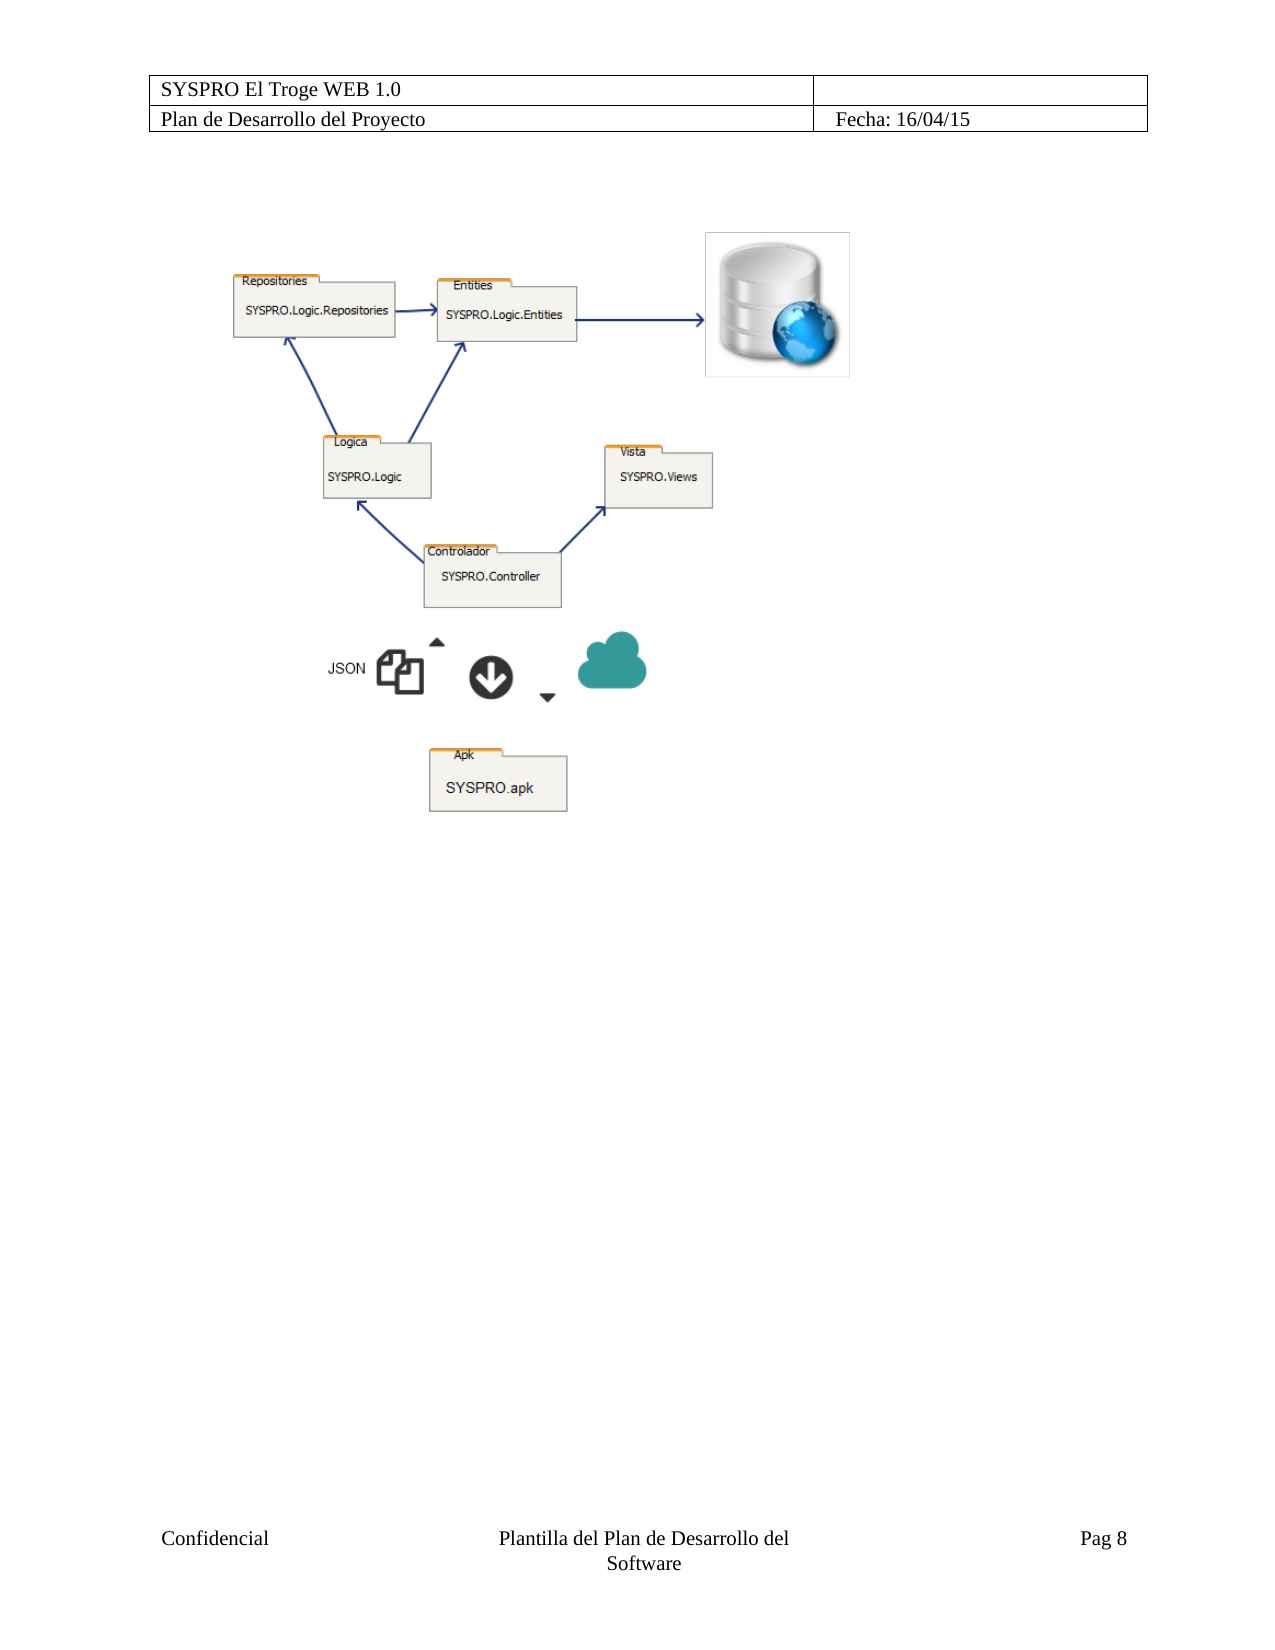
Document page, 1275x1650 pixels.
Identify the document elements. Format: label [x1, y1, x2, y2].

picture [150, 157, 885, 861]
